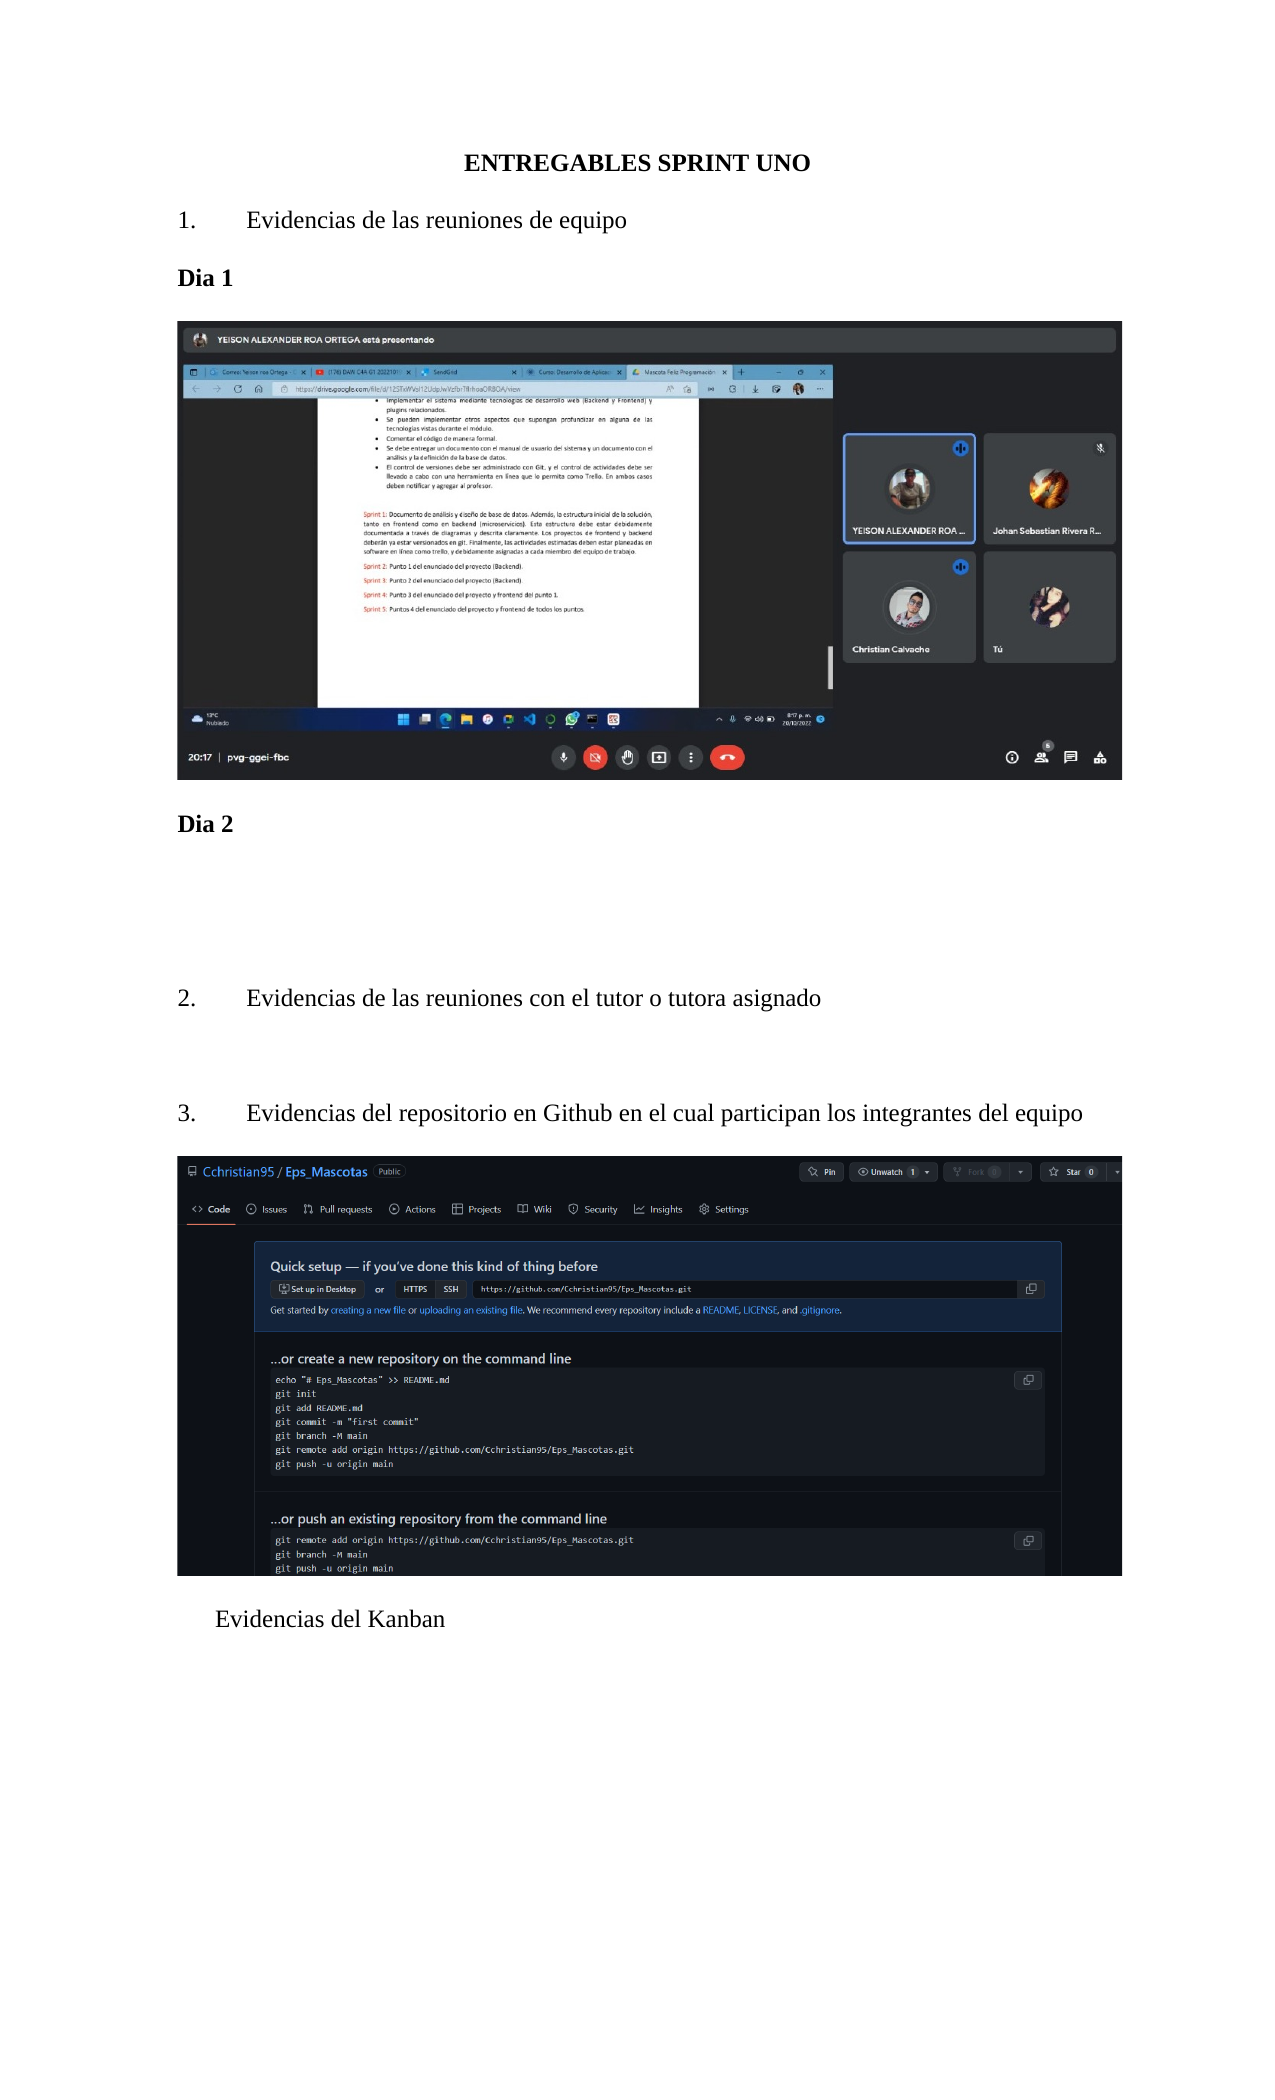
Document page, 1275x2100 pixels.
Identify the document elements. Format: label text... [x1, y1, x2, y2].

text Evidencias del Kanban [215, 1604, 1098, 1633]
text Dia 2 [177, 809, 1098, 838]
text ENTREGABLES SPRINT UNO [177, 148, 1098, 176]
picture [177, 1156, 1123, 1576]
list Evidencias de las reuniones de equipo [177, 206, 1098, 234]
picture [177, 321, 1123, 780]
list Evidencias de las reuniones con el tutor o tutora asignado [177, 983, 1098, 1011]
list Evidencias del repositorio en Github en el cual participan los integrantes del equipo [177, 1098, 1098, 1127]
text Dia 1 [177, 263, 1098, 292]
